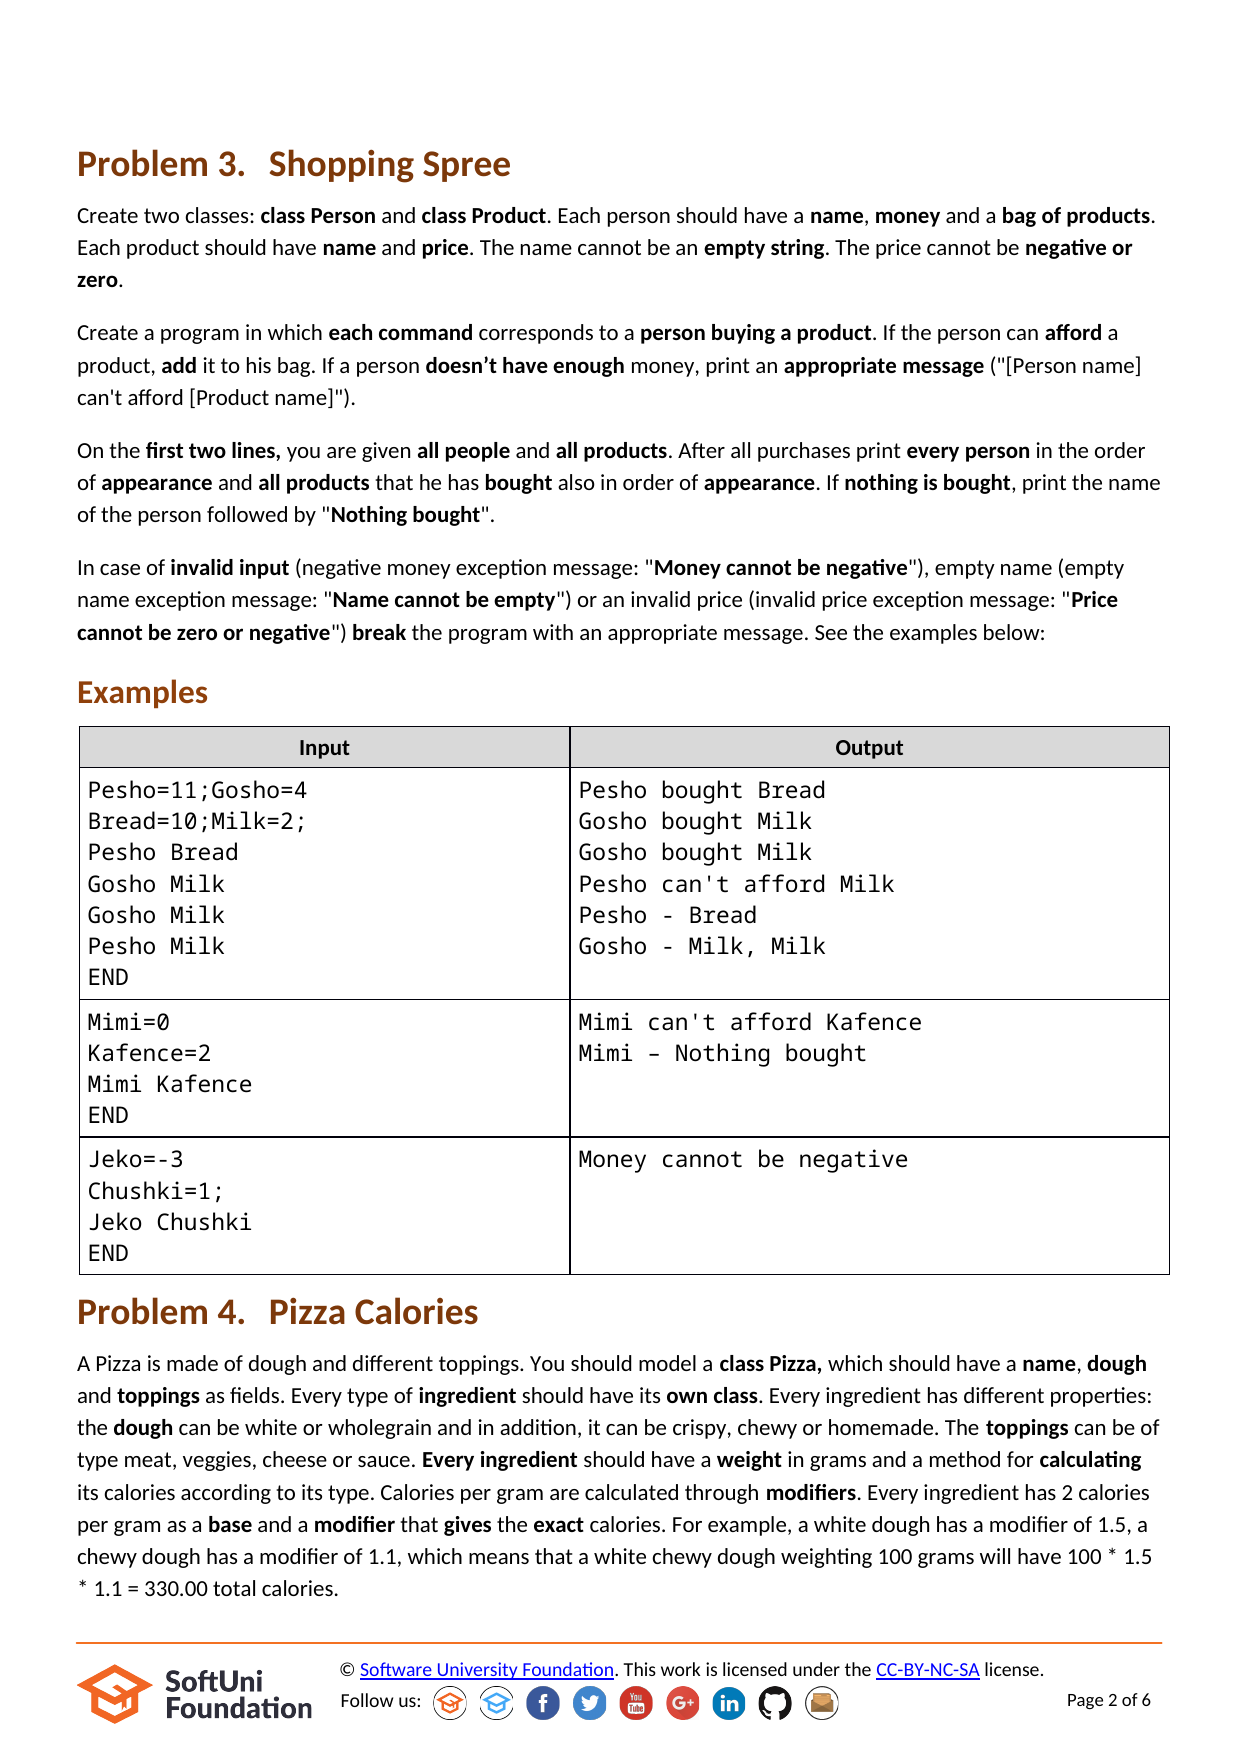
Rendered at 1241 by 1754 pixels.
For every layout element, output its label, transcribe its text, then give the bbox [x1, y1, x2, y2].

picture [433, 1686, 467, 1720]
text A Pizza is made of dough and different toppings. You should model a class Pizza, which should have a name, dough and toppings as fields. Every type of ingredient should have its own class. Every ingredient has different properties: the dough can be white or wholegrain and in addition, it can be crispy, chewy or homemade. The toppings can be of type meat, veggies, cheese or sauce. Every ingredient should have a weight in grams and a method for calculating its calories according to its type. Calories per gram are calculated through modifiers. Every ingredient has 2 calories per gram as a base and a modifier that gives the exact calories. For example, a white dough has a modifier of 1.5, a chewy dough has a modifier of 1.1, which means that a white chewy dough weighting 100 grams will have 100 * 1.5 * 1.1 = 330.00 total calories. [77, 1349, 1163, 1602]
picture [573, 1686, 607, 1720]
picture [805, 1686, 839, 1720]
picture [76, 1664, 312, 1724]
text Create two classes: class Person and class Product. Each person should have a name, money and a bag of products. Each product should have name and price. The name cannot be an empty string. The price cannot be negative or zero. [77, 201, 1163, 293]
picture [736, 1687, 746, 1697]
table_header Output [571, 727, 1169, 767]
table_cell Mimi can't afford Kafence Mimi – Nothing bought [571, 1000, 1169, 1136]
table_header Input [80, 727, 569, 767]
subtitle Pizza Calories [77, 1288, 1163, 1334]
picture [712, 1687, 722, 1697]
picture [666, 1686, 700, 1720]
picture [480, 1686, 513, 1720]
subtitle Shopping Spree [77, 140, 1163, 186]
picture [619, 1686, 653, 1720]
table_cell Pesho=11;Gosho=4 Bread=10;Milk=2; Pesho Bread Gosho Milk Gosho Milk Pesho Milk END [80, 768, 569, 998]
text In case of invalid input (negative money exception message: "Money cannot be negative"), empty name (empty name exception message: "Name cannot be empty") or an invalid price (invalid price exception message: "Price cannot be zero or negative") break the program with an appropriate message. See the examples below: [77, 553, 1163, 646]
text On the first two lines, you are given all people and all products. After all purchases print every person in the order of appearance and all products that he has bought also in order of appearance. If nothing is bought, print the name of the person followed by "Nothing bought". [77, 436, 1163, 528]
table_cell Money cannot be negative [571, 1138, 1169, 1274]
text Create a program in which each command corresponds to a person buying a product. If the person can afford a product, add it to his bag. If a person doesn’t have enough money, print an appropriate message ("[Person name] can't afford [Product name]"). [77, 318, 1163, 411]
picture [736, 1710, 746, 1720]
picture [712, 1710, 722, 1720]
subtitle Examples [77, 671, 1163, 711]
picture [526, 1686, 560, 1720]
table_cell Jeko=-3 Chushki=1; Jeko Chushki END [80, 1138, 569, 1274]
picture [727, 1701, 738, 1711]
picture [758, 1686, 792, 1720]
table_cell Mimi=0 Kafence=2 Mimi Kafence END [80, 1000, 569, 1136]
table_cell Pesho bought Bread Gosho bought Milk Gosho bought Milk Pesho can't afford Milk Pesho - Bread Gosho - Milk, Milk [571, 768, 1169, 998]
